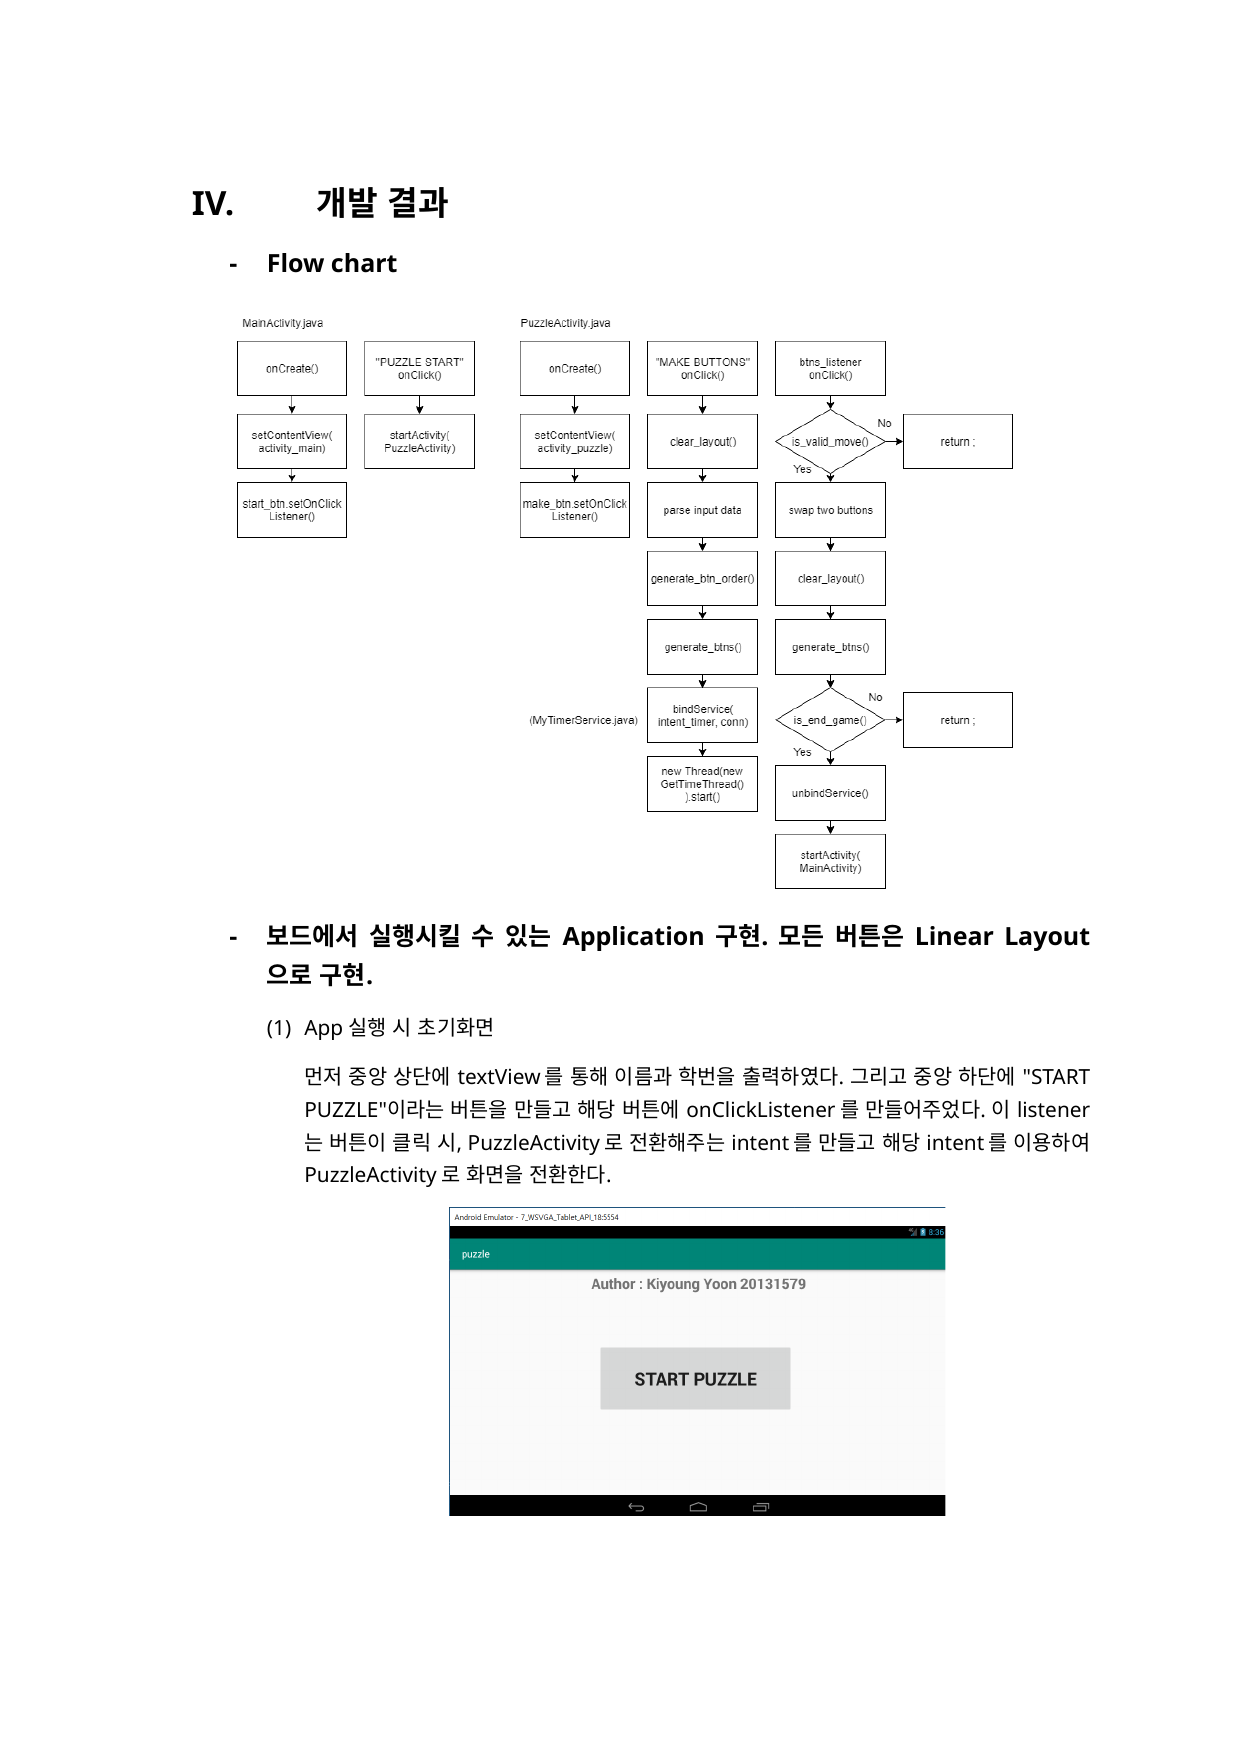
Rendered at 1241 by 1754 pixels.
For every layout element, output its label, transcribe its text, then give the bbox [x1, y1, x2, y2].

list 개발 결과 [192, 177, 1090, 226]
list 먼저 중앙 상단에 textView를 통해 이름과 학번을 출력하였다. 그리고 중앙 하단에 "START PUZZLE"이라는 버튼을 만들고 해당 버튼에 onClickListener를 만들어주었다. 이 listener는 버튼이 클릭 시, PuzzleActivity로 전환해주는 intent를 만들고 해당 intent를 이용하여 PuzzleActivity로 화면을 전환한다. [304, 1060, 1090, 1189]
picture [449, 1207, 946, 1516]
list App 실행 시 초기화면 [267, 1011, 1090, 1041]
list 보드에서 실행시킬 수 있는 Application 구현. 모든 버튼은 Linear Layout으로 구현. [229, 916, 1090, 992]
picture [218, 299, 1022, 898]
list Flow chart [229, 246, 1090, 280]
